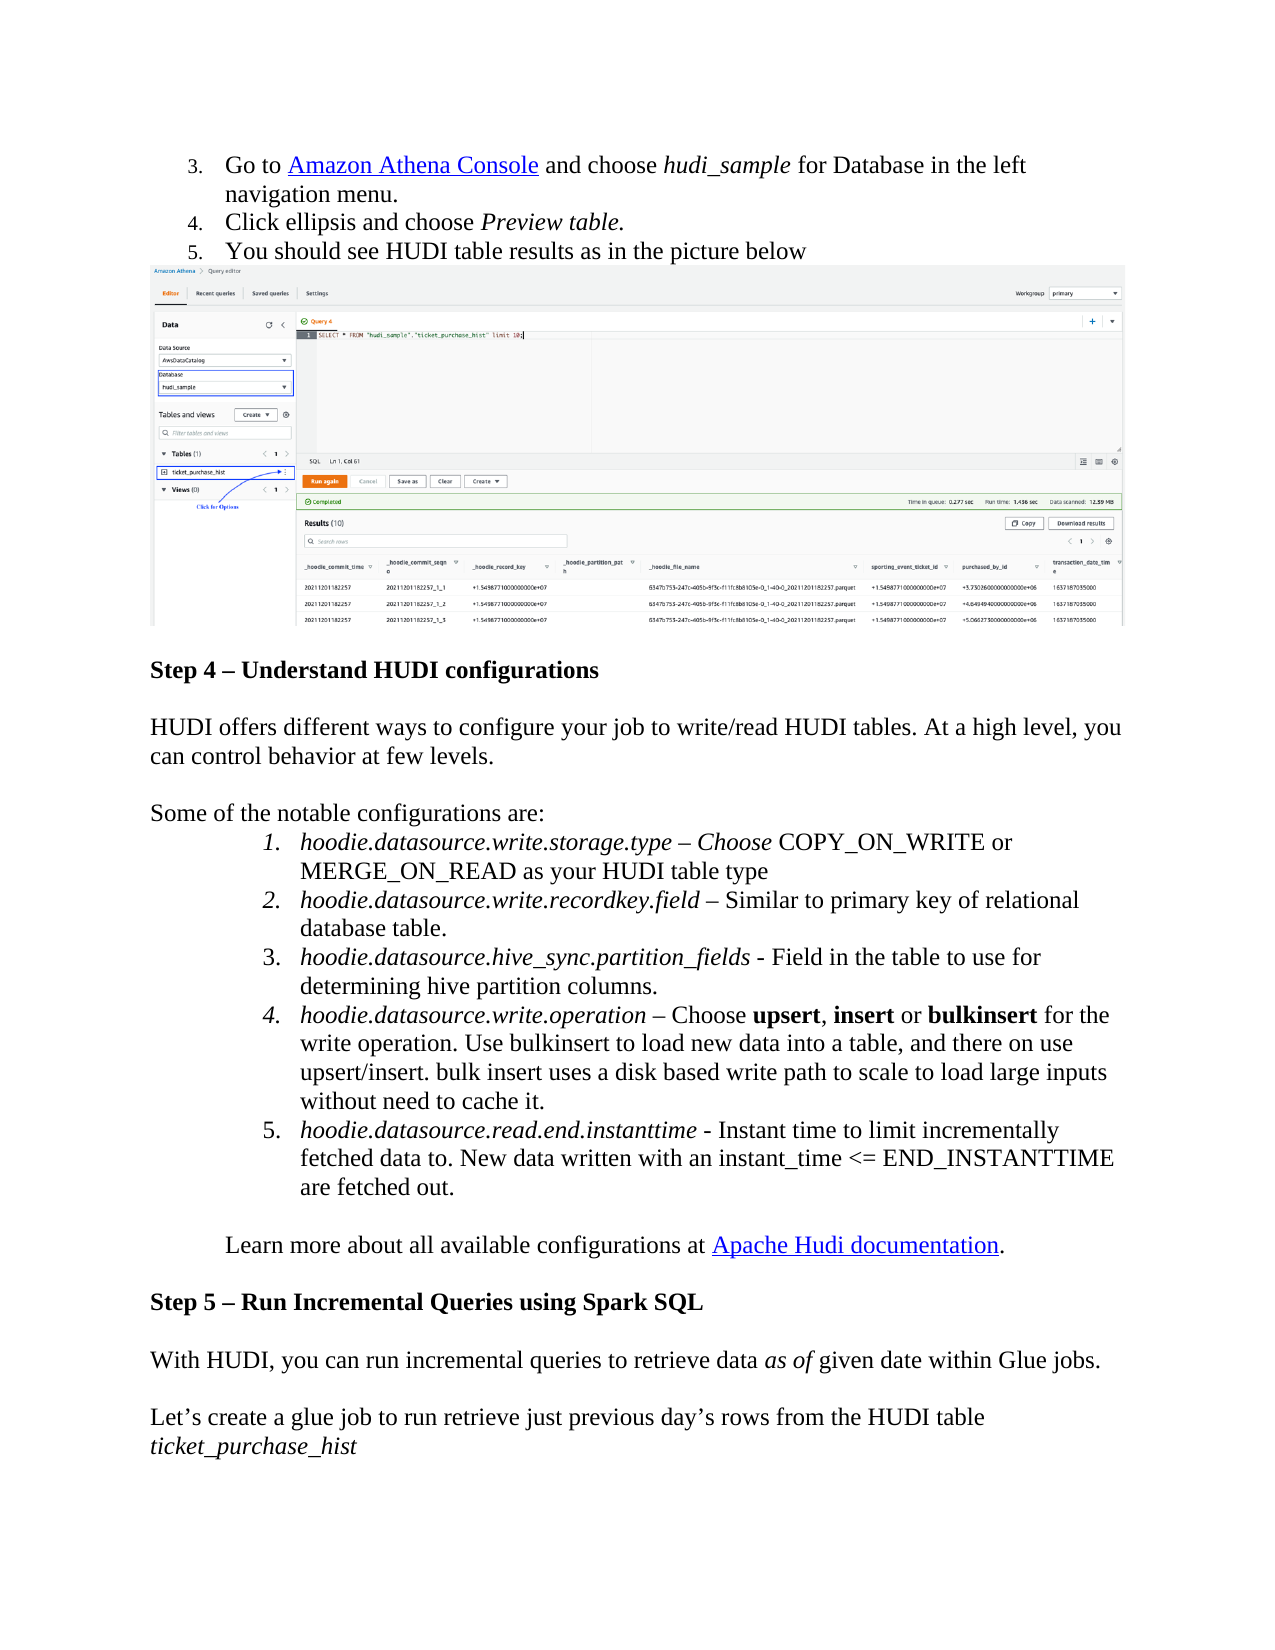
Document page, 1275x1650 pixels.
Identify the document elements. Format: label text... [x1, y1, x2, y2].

list hoodie.datasource.write.recordkey.field – Similar to primary key of relational database table. [262, 885, 1125, 942]
text Learn more about all available configurations at Apache Hudi documentation. [150, 1230, 1125, 1258]
list hoodie.datasource.write.storage.type – Choose COPY_ON_WRITE or MERGE_ON_READ as your HUDI table type [262, 827, 1125, 885]
text With HUDI, you can run incremental queries to retrieve data as of given date within Glue jobs. [150, 1345, 1125, 1373]
text Step 4 – Understand HUDI configurations [150, 655, 1125, 683]
list You should see HUDI table results as in the picture below [187, 236, 1125, 265]
list Click ellipsis and choose Preview table. [187, 207, 1125, 236]
list hoodie.datasource.read.end.instanttime - Instant time to limit incrementally fetched data to. New data written with an instant_time <= END_INSTANTTIME are fetched out. [262, 1115, 1125, 1201]
list hoodie.datasource.write.operation – Choose upsert, insert or bulkinsert for the write operation. Use bulkinsert to load new data into a table, and there on use upsert/insert. bulk insert uses a disk based write path to scale to load large inputs without need to cache it. [262, 1000, 1125, 1115]
text Some of the notable configurations are: [150, 798, 1125, 827]
text HUDI offers different ways to configure your job to write/read HUDI tables. At a high level, you can control behavior at few levels. [150, 712, 1125, 770]
text Step 5 – Run Incremental Queries using Spark SQL [150, 1287, 1125, 1316]
text Let’s create a glue job to run retrieve just previous day’s rows from the HUDI table ticket_purchase_hist [150, 1402, 1125, 1460]
list hoodie.datasource.hive_sync.partition_fields - Field in the table to use for determining hive partition columns. [262, 942, 1125, 1000]
list Go to Amazon Athena Console and choose hudi_sample for Database in the left navigation menu. [187, 150, 1125, 207]
picture [150, 265, 1125, 626]
